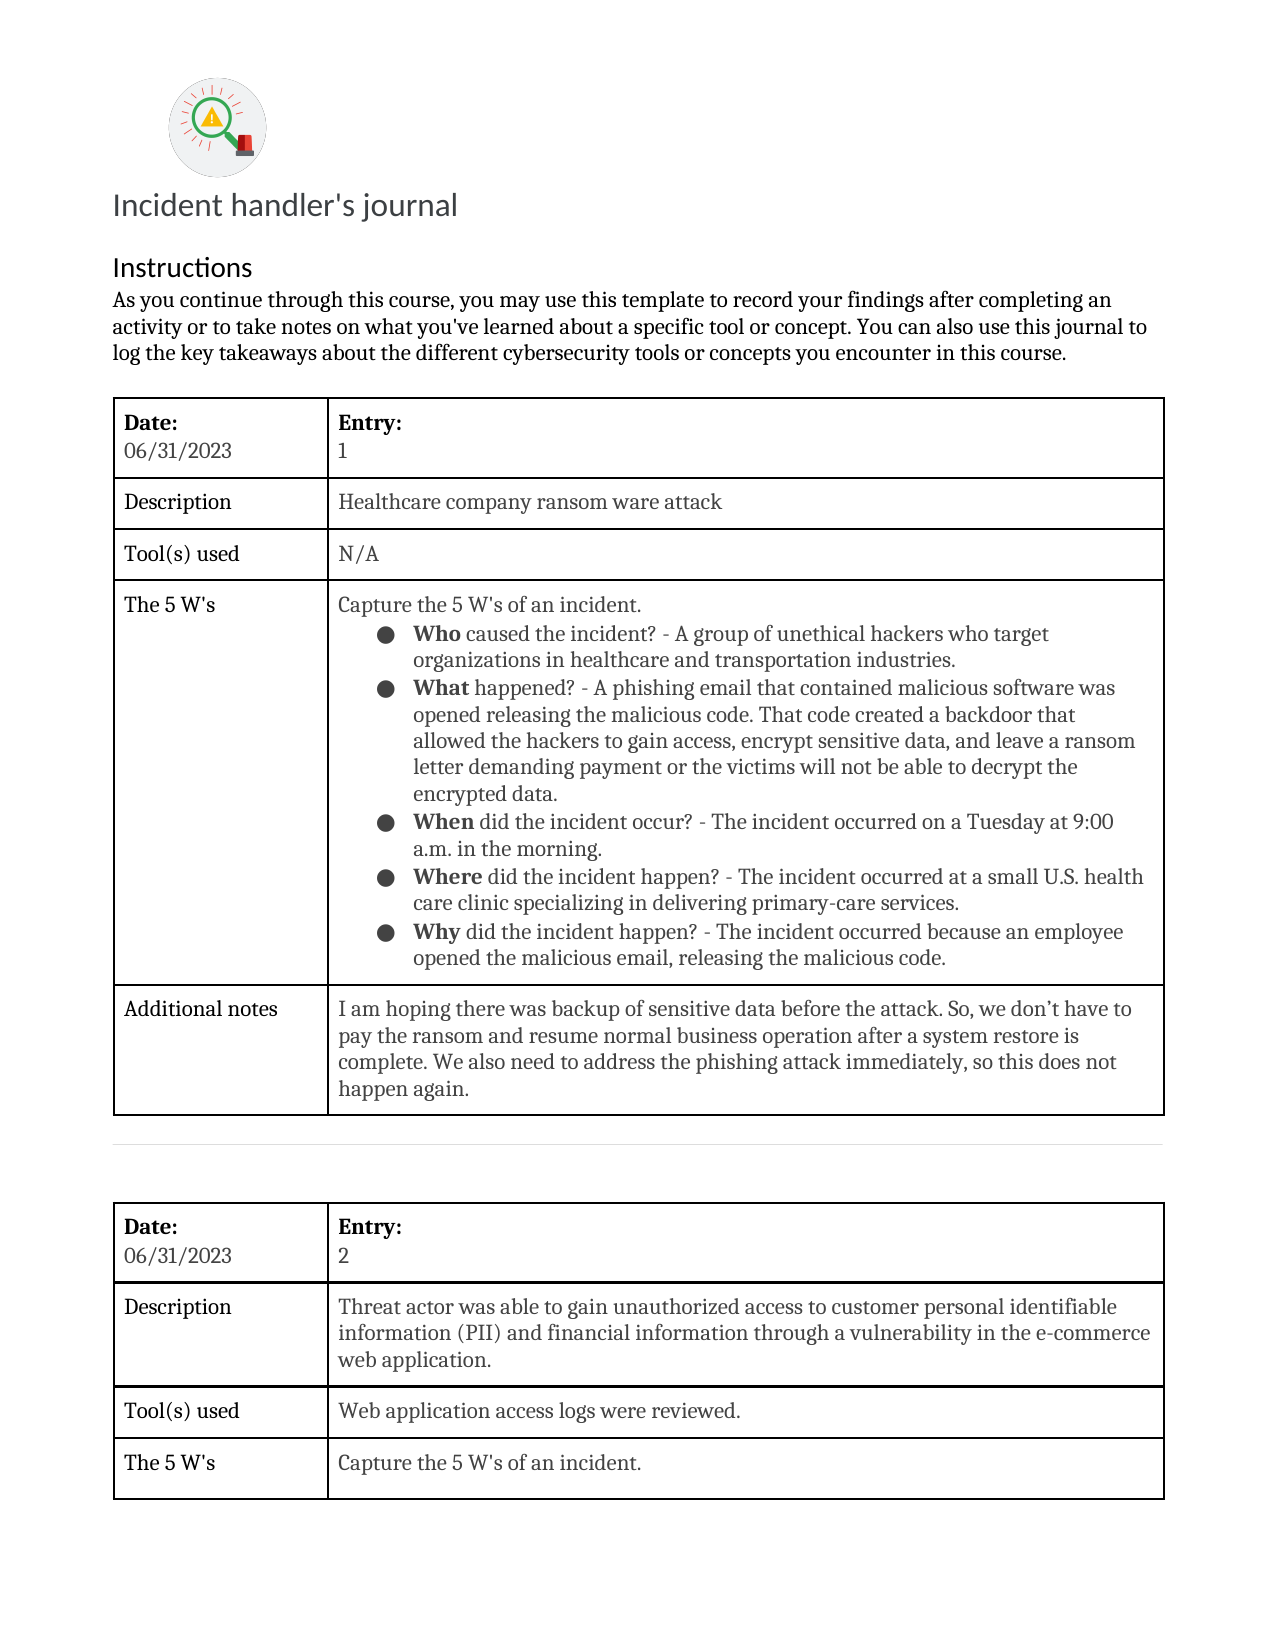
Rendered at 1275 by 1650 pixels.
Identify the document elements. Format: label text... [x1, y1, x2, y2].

table_cell The 5 W's [115, 581, 327, 984]
table_cell I am hoping there was backup of sensitive data before the attack. So, we don’t have to pay the ransom and resume normal business operation after a system restore is complete. We also need to address the phishing attack immediately, so this does not happen again. [329, 986, 1163, 1114]
table_header Entry: 2 [329, 1204, 1163, 1281]
text Instructions [112, 249, 1162, 285]
table_cell Tool(s) used [115, 530, 327, 579]
text As you continue through this course, you may use this template to record your findings after completing an activity or to take notes on what you've learned about a specific tool or concept. You can also use this journal to log the key takeaways about the different cybersecurity tools or concepts you encounter in this course. [112, 287, 1162, 366]
table_cell N/A [329, 530, 1163, 579]
table_cell Web application access logs were reviewed. [329, 1388, 1163, 1437]
table_cell Description [115, 1284, 327, 1385]
table_cell Additional notes [115, 986, 327, 1114]
picture [150, 75, 285, 181]
text Incident handler's journal [112, 184, 1162, 225]
table_header Entry: 1 [329, 399, 1163, 477]
table_cell Capture the 5 W's of an incident. Who caused the incident? - A group of unethical hackers who target organizations in healthcare and transportation industries. What happened? - A phishing email that contained malicious software was opened releasing the malicious code. That code created a backdoor that allowed the hackers to gain access, encrypt sensitive data, and leave a ransom letter demanding payment or the victims will not be able to decrypt the encrypted data. When did the incident occur? - The incident occurred on a Tuesday at 9:00 a.m. in the morning. Where did the incident happen? - The incident occurred at a small U.S. health care clinic specializing in delivering primary-care services. Why did the incident happen? - The incident occurred because an employee opened the malicious email, releasing the malicious code. [329, 581, 1163, 984]
table_cell The 5 W's [115, 1439, 327, 1498]
table_header Date: 06/31/2023 [115, 1204, 327, 1281]
table_cell Tool(s) used [115, 1388, 327, 1437]
table_header Date: 06/31/2023 [115, 399, 327, 477]
table_cell Threat actor was able to gain unauthorized access to customer personal identifiable information (PII) and financial information through a vulnerability in the e-commerce web application. [329, 1284, 1163, 1385]
table_cell Description [115, 479, 327, 528]
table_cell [329, 1439, 1163, 1498]
table_cell Healthcare company ransom ware attack [329, 479, 1163, 528]
